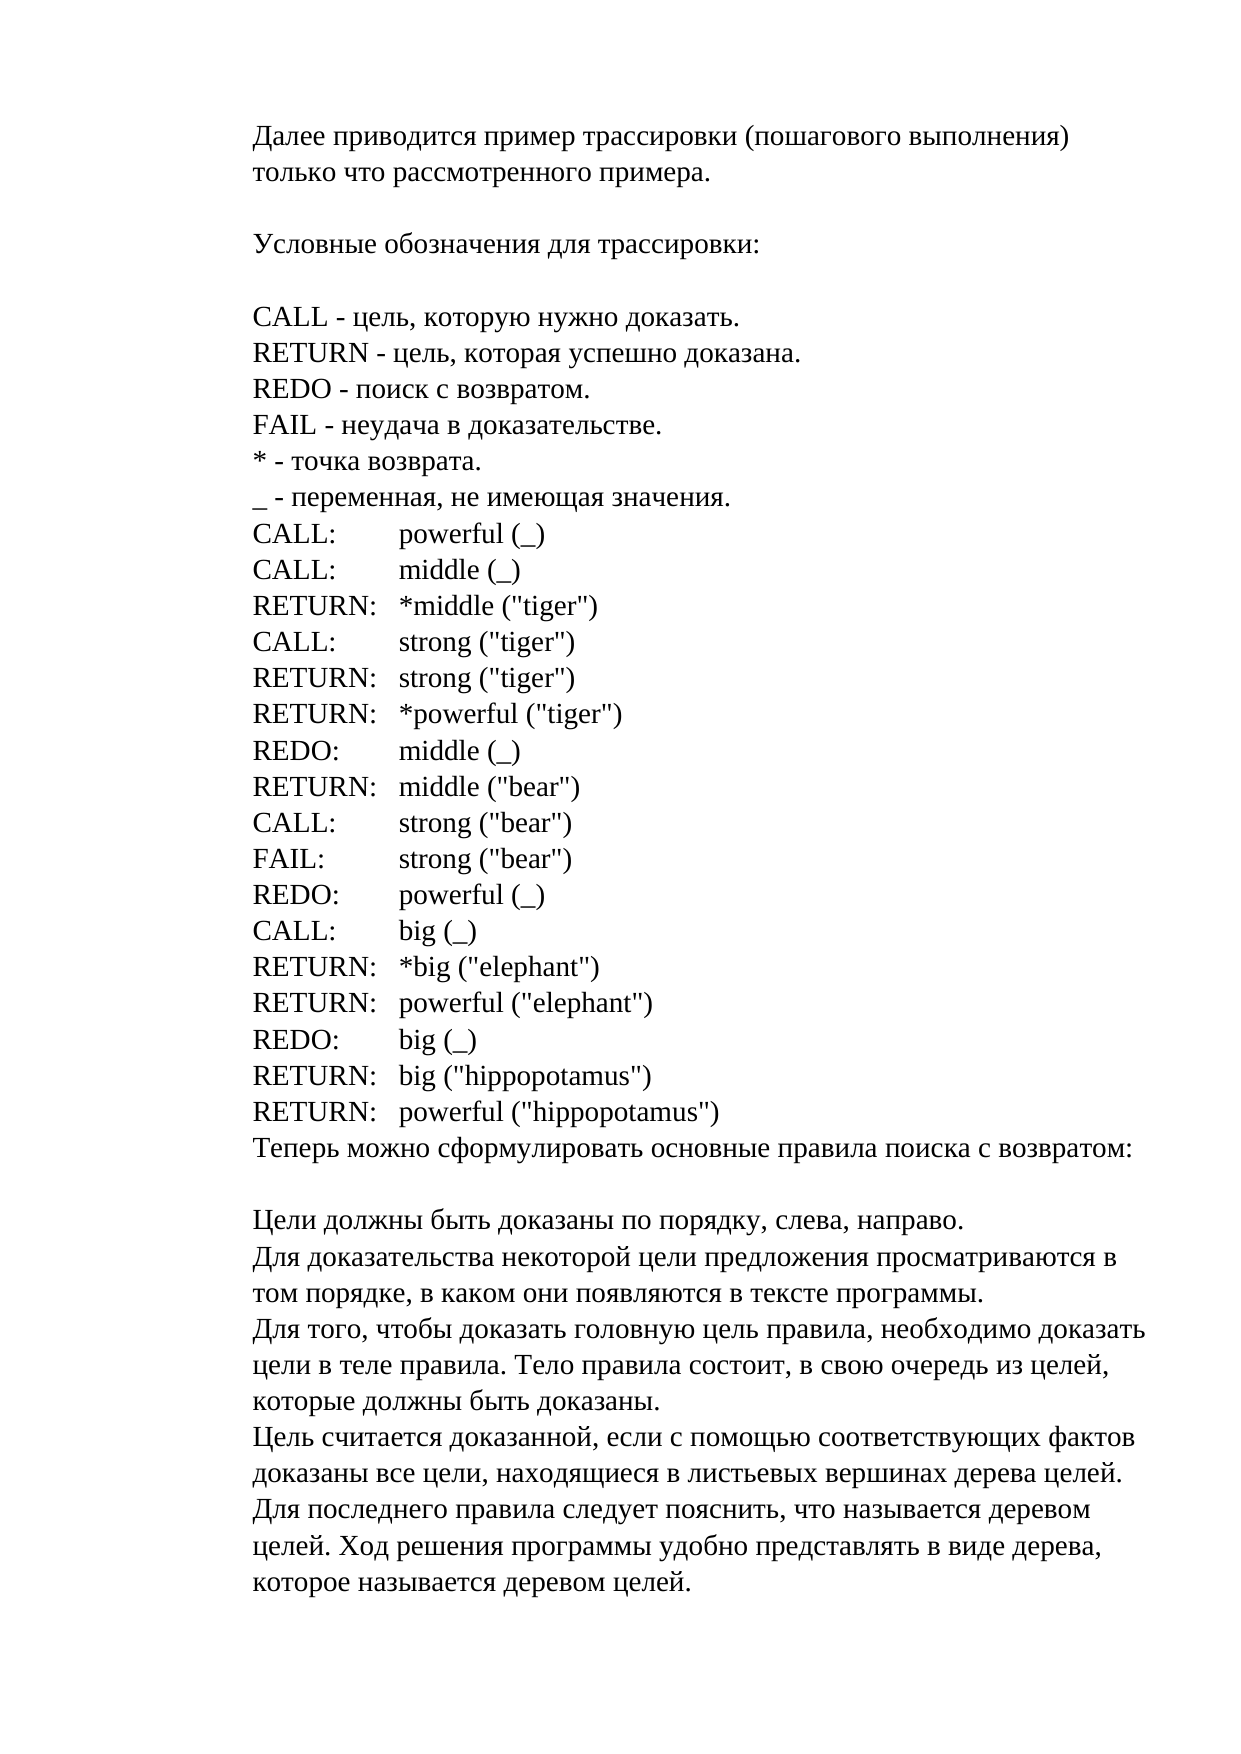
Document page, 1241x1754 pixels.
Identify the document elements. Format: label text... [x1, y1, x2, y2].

list Цели должны быть доказаны по порядку, слева, направо. [252, 1202, 1152, 1236]
list RETURN: powerful ("hippopotamus") [252, 1094, 1152, 1128]
list FAIL - неудача в доказательстве. [252, 407, 1152, 441]
list RETURN: powerful ("elephant") [252, 986, 1152, 1019]
list CALL - цель, которую нужно доказать. [252, 299, 1152, 332]
list RETURN: *powerful ("tiger") [252, 696, 1152, 730]
list RETURN: strong ("tiger") [252, 660, 1152, 694]
list Цель считается доказанной, если с помощью соответствующих фактов доказаны все цели, находящиеся в листьевых вершинах дерева целей. [252, 1419, 1152, 1489]
list Для того, чтобы доказать головную цель правила, необходимо доказать цели в теле правила. Тело правила состоит, в свою очередь из целей, которые должны быть доказаны. [252, 1311, 1152, 1417]
list Далее приводится пример трассировки (пошагового выполнения) только что рассмотренного примера. [252, 118, 1152, 188]
list Для доказательства некоторой цели предложения просматриваются в том порядке, в каком они появляются в тексте программы. [252, 1239, 1152, 1308]
list * - точка возврата. [252, 443, 1152, 477]
list Условные обозначения для трассировки: [252, 227, 1152, 260]
list RETURN: middle ("bear") [252, 769, 1152, 802]
list FAIL: strong ("bear") [252, 841, 1152, 874]
list REDO: powerful (_) [252, 877, 1152, 911]
list Для последнего правила следует пояснить, что называется деревом целей. Ход решения программы удобно представлять в виде дерева, которое называется деревом целей. [252, 1492, 1152, 1597]
list CALL: strong ("bear") [252, 805, 1152, 838]
list RETURN: *middle ("tiger") [252, 588, 1152, 622]
list CALL: strong ("tiger") [252, 624, 1152, 658]
list RETURN - цель, которая успешно доказана. [252, 335, 1152, 368]
list Теперь можно сформулировать основные правила поиска с возвратом: [252, 1130, 1152, 1164]
list REDO: big (_) [252, 1022, 1152, 1055]
list CALL: middle (_) [252, 552, 1152, 585]
list REDO: middle (_) [252, 733, 1152, 766]
list _ - переменная, не имеющая значения. [252, 479, 1152, 513]
list RETURN: big ("hippopotamus") [252, 1058, 1152, 1091]
list REDO - поиск с возвратом. [252, 371, 1152, 405]
list CALL: powerful (_) [252, 516, 1152, 549]
list CALL: big (_) [252, 913, 1152, 947]
list RETURN: *big ("elephant") [252, 949, 1152, 983]
